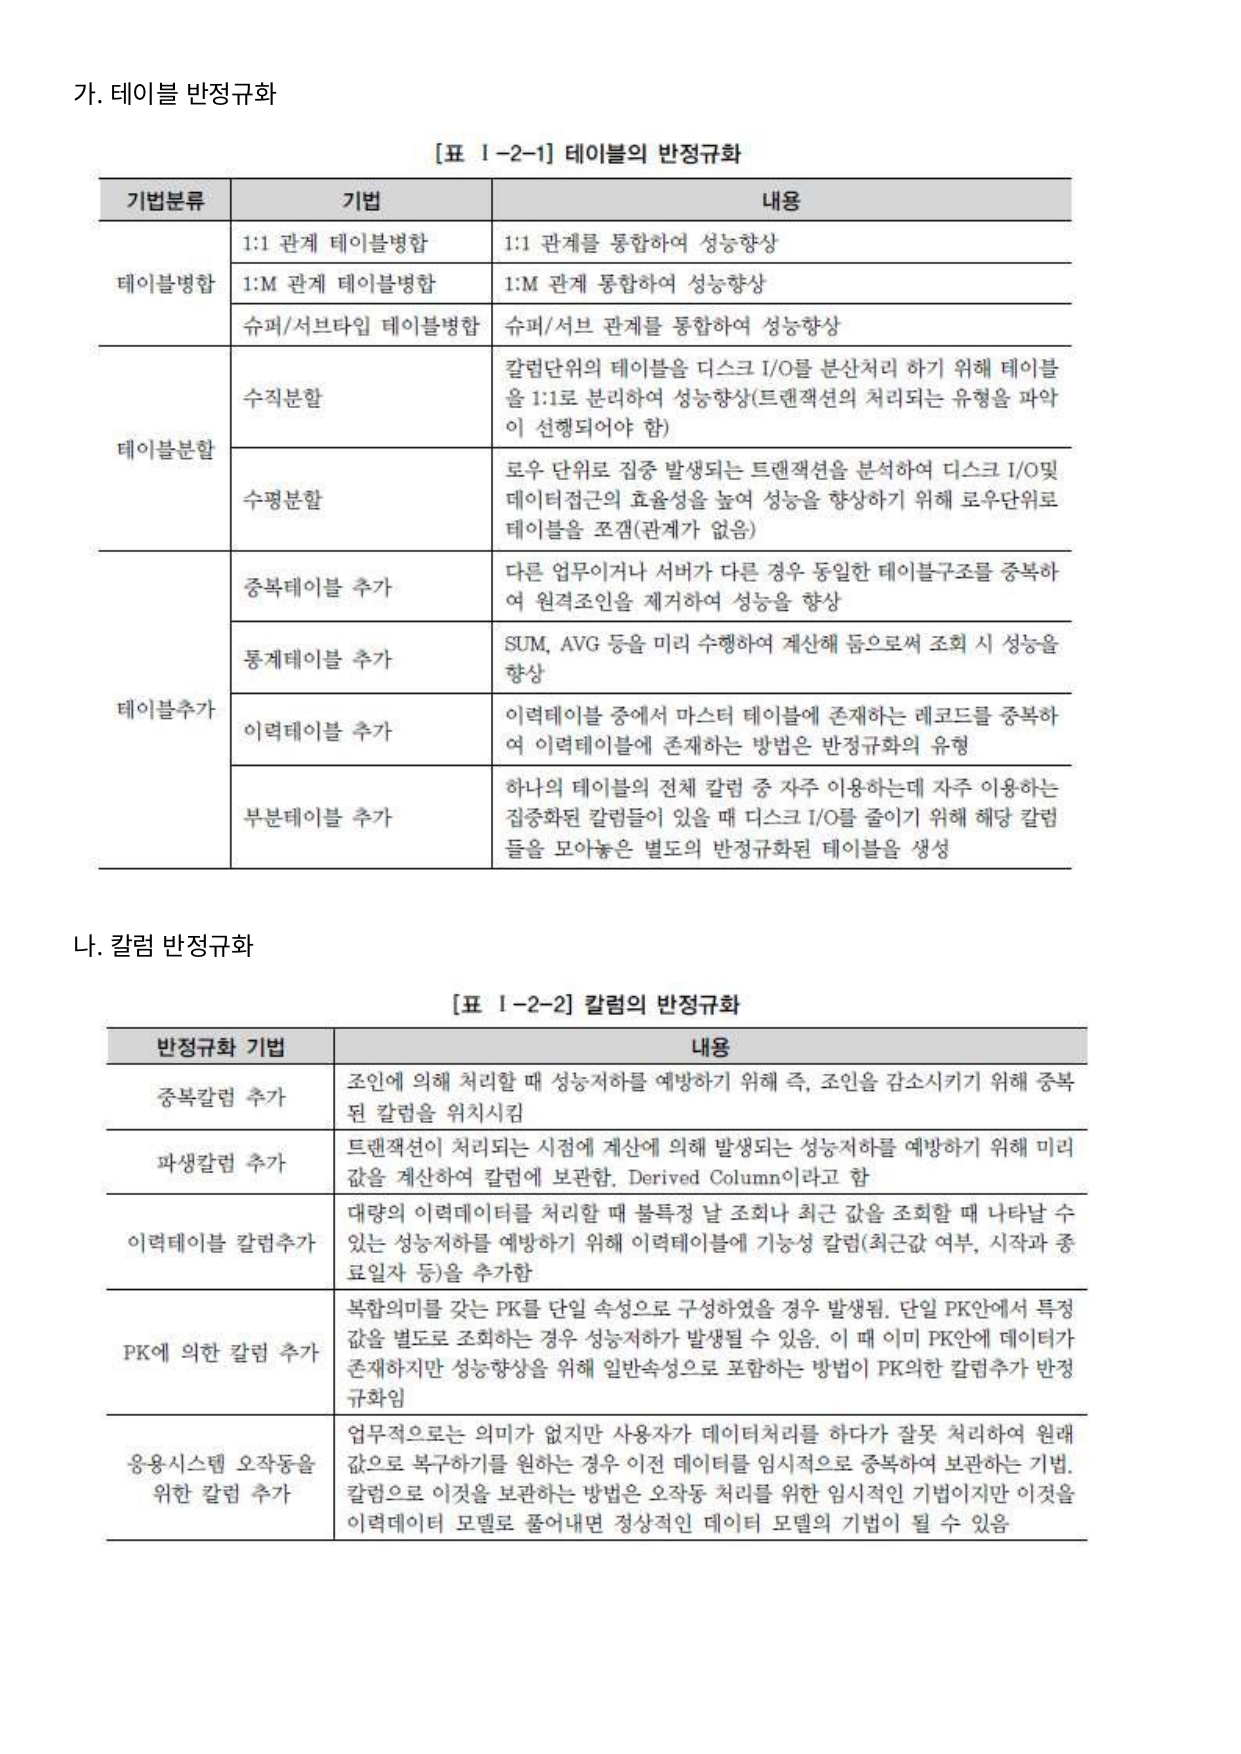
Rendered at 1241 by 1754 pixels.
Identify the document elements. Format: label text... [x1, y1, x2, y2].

picture [88, 131, 1089, 912]
subtitle 나. 칼럼 반정규화 [73, 926, 1166, 962]
picture [88, 982, 1104, 1571]
subtitle 가. 테이블 반정규화 [73, 75, 1166, 111]
